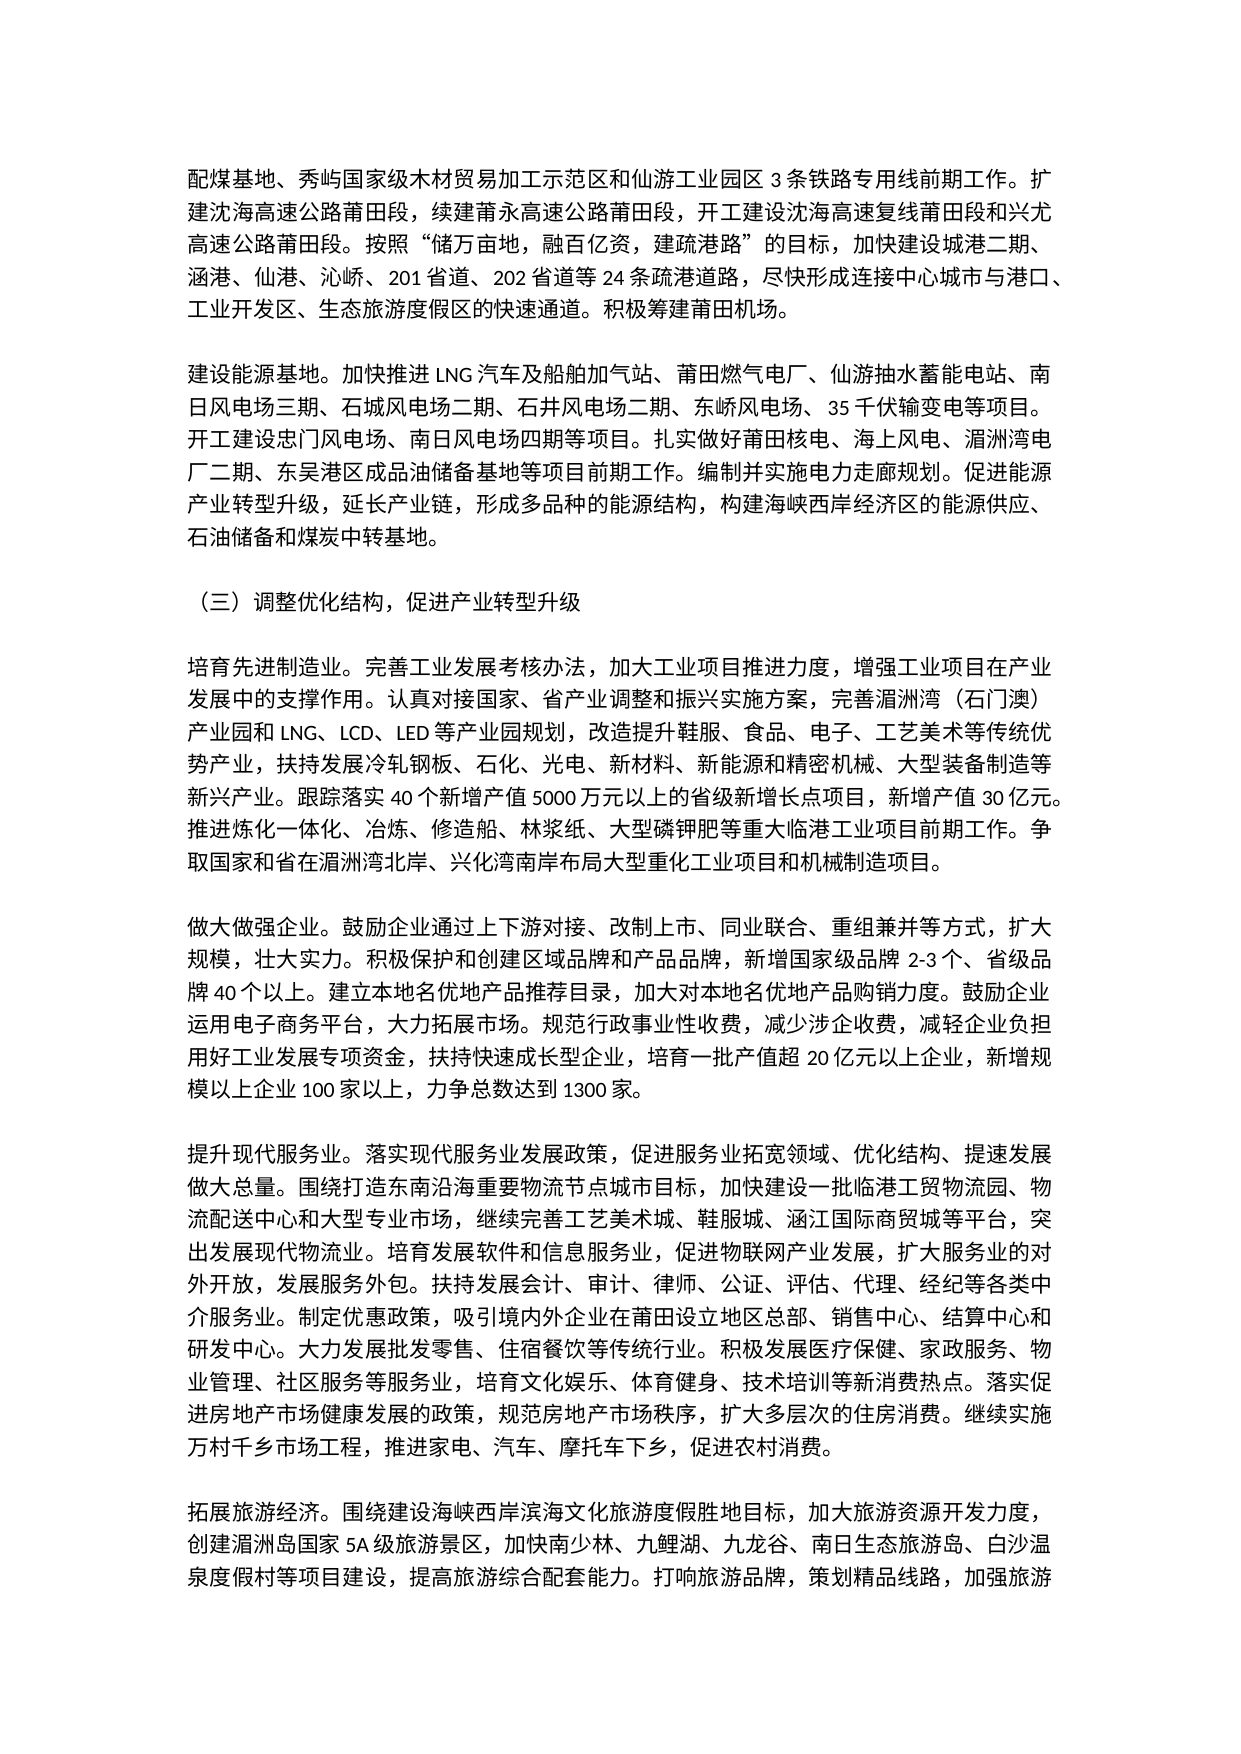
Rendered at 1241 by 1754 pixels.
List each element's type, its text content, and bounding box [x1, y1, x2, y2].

text （三）调整优化结构，促进产业转型升级 [187, 584, 1053, 617]
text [187, 162, 1053, 324]
text 培育先进制造业。完善工业发展考核办法，加大工业项目推进力度，增强工业项目在产业发展中的支撑作用。认真对接国家、省产业调整和振兴实施方案，完善湄洲湾（石门澳）产业园和LNG、LCD、LED等产业园规划，改造提升鞋服、食品、电子、工艺美术等传统优势产业，扶持发展冷轧钢板、石化、光电、新材料、新能源和精密机械、大型装备制造等新兴产业。跟踪落实40个新增产值5000万元以上的省级新增长点项目，新增产值30亿元。推进炼化一体化、冶炼、修造船、林浆纸、大型磷钾肥等重大临港工业项目前期工作。争取国家和省在湄洲湾北岸、兴化湾南岸布局大型重化工业项目和机械制造项目。 [187, 649, 1053, 877]
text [187, 1494, 1053, 1592]
text 做大做强企业。鼓励企业通过上下游对接、改制上市、同业联合、重组兼并等方式，扩大规模，壮大实力。积极保护和创建区域品牌和产品品牌，新增国家级品牌2-3个、省级品牌40个以上。建立本地名优地产品推荐目录，加大对本地名优地产品购销力度。鼓励企业运用电子商务平台，大力拓展市场。规范行政事业性收费，减少涉企收费，减轻企业负担。用好工业发展专项资金，扶持快速成长型企业，培育一批产值超20亿元以上企业，新增规模以上企业100家以上，力争总数达到1300家。 [187, 909, 1053, 1104]
text 提升现代服务业。落实现代服务业发展政策，促进服务业拓宽领域、优化结构、提速发展、做大总量。围绕打造东南沿海重要物流节点城市目标，加快建设一批临港工贸物流园、物流配送中心和大型专业市场，继续完善工艺美术城、鞋服城、涵江国际商贸城等平台，突出发展现代物流业。培育发展软件和信息服务业，促进物联网产业发展，扩大服务业的对外开放，发展服务外包。扶持发展会计、审计、律师、公证、评估、代理、经纪等各类中介服务业。制定优惠政策，吸引境内外企业在莆田设立地区总部、销售中心、结算中心和研发中心。大力发展批发零售、住宿餐饮等传统行业。积极发展医疗保健、家政服务、物业管理、社区服务等服务业，培育文化娱乐、体育健身、技术培训等新消费热点。落实促进房地产市场健康发展的政策，规范房地产市场秩序，扩大多层次的住房消费。继续实施万村千乡市场工程，推进家电、汽车、摩托车下乡，促进农村消费。 [187, 1137, 1053, 1462]
text 建设能源基地。加快推进LNG汽车及船舶加气站、莆田燃气电厂、仙游抽水蓄能电站、南日风电场三期、石城风电场二期、石井风电场二期、东峤风电场、35千伏输变电等项目。开工建设忠门风电场、南日风电场四期等项目。扎实做好莆田核电、海上风电、湄洲湾电厂二期、东吴港区成品油储备基地等项目前期工作。编制并实施电力走廊规划。促进能源产业转型升级，延长产业链，形成多品种的能源结构，构建海峡西岸经济区的能源供应、石油储备和煤炭中转基地。 [187, 357, 1053, 552]
